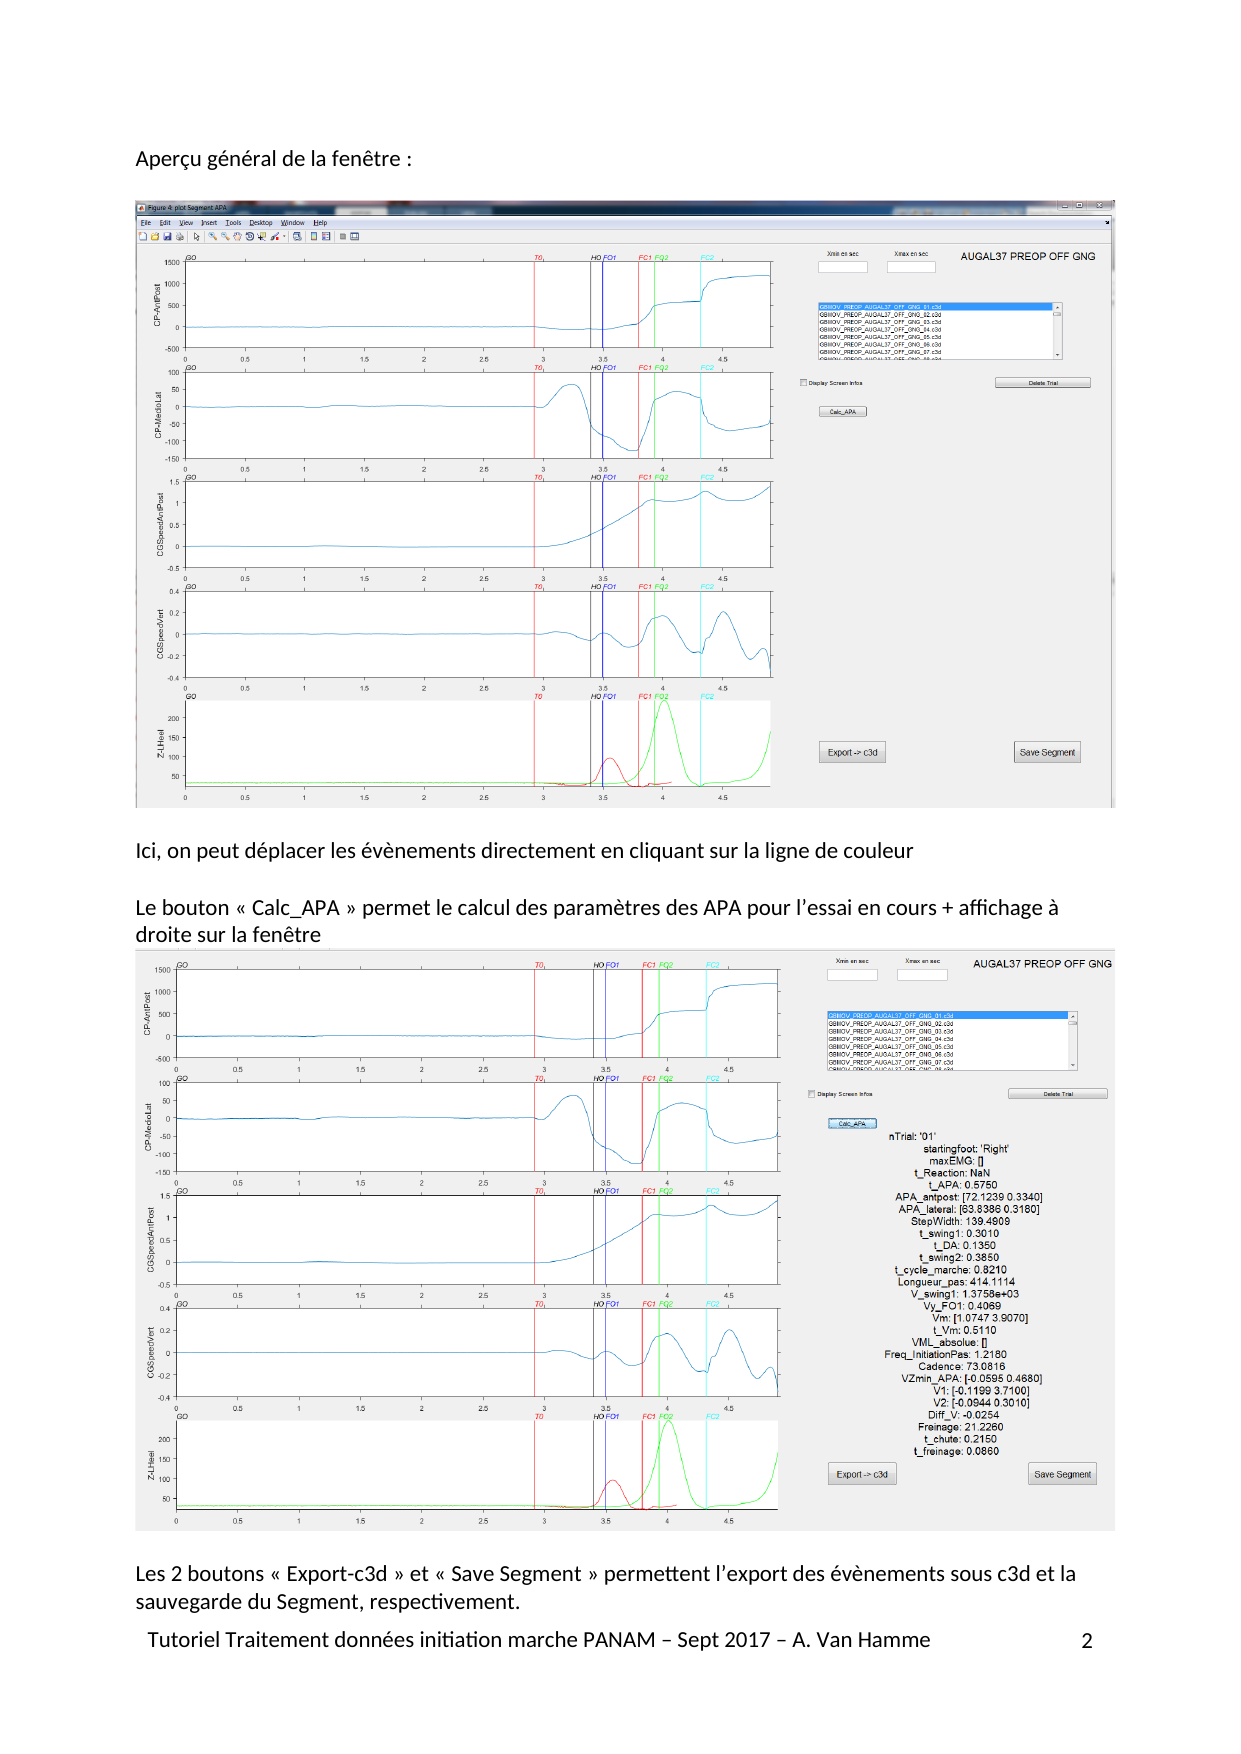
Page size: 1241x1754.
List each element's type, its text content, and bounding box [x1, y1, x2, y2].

picture [135, 200, 1116, 808]
text Ici, on peut déplacer les évènements directement en cliquant sur la ligne de couleur [135, 836, 1105, 864]
text Le bouton « Calc_APA » permet le calcul des paramètres des APA pour l’essai en cours + affichage à droite sur la fenêtre [135, 893, 1105, 948]
text Aperçu général de la fenêtre : [135, 144, 1105, 172]
picture [135, 948, 1116, 1531]
text Les 2 boutons « Export-c3d » et « Save Segment » permettent l’export des évènements sous c3d et la sauvegarde du Segment, respectivement. [135, 1559, 1105, 1615]
